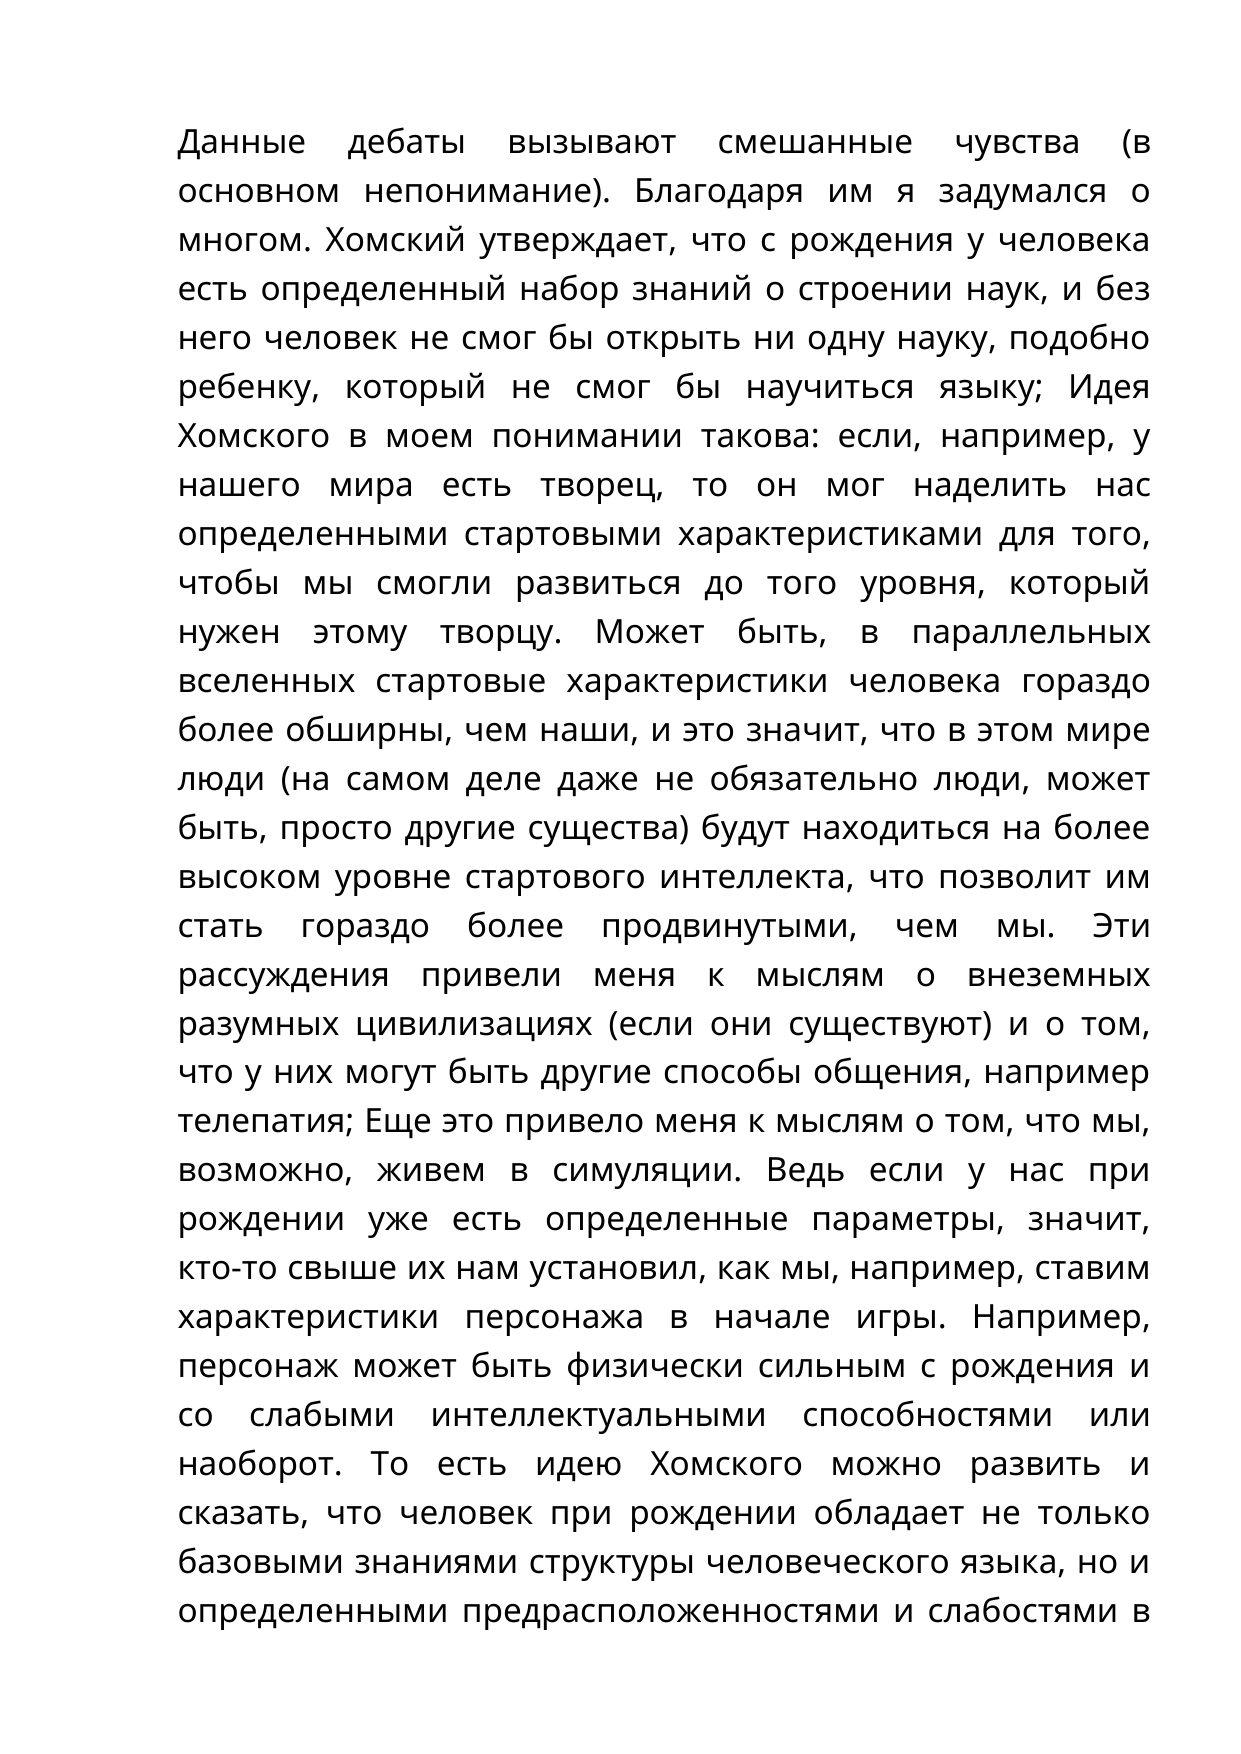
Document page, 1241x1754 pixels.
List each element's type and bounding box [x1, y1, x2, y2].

text [177, 118, 1152, 1632]
